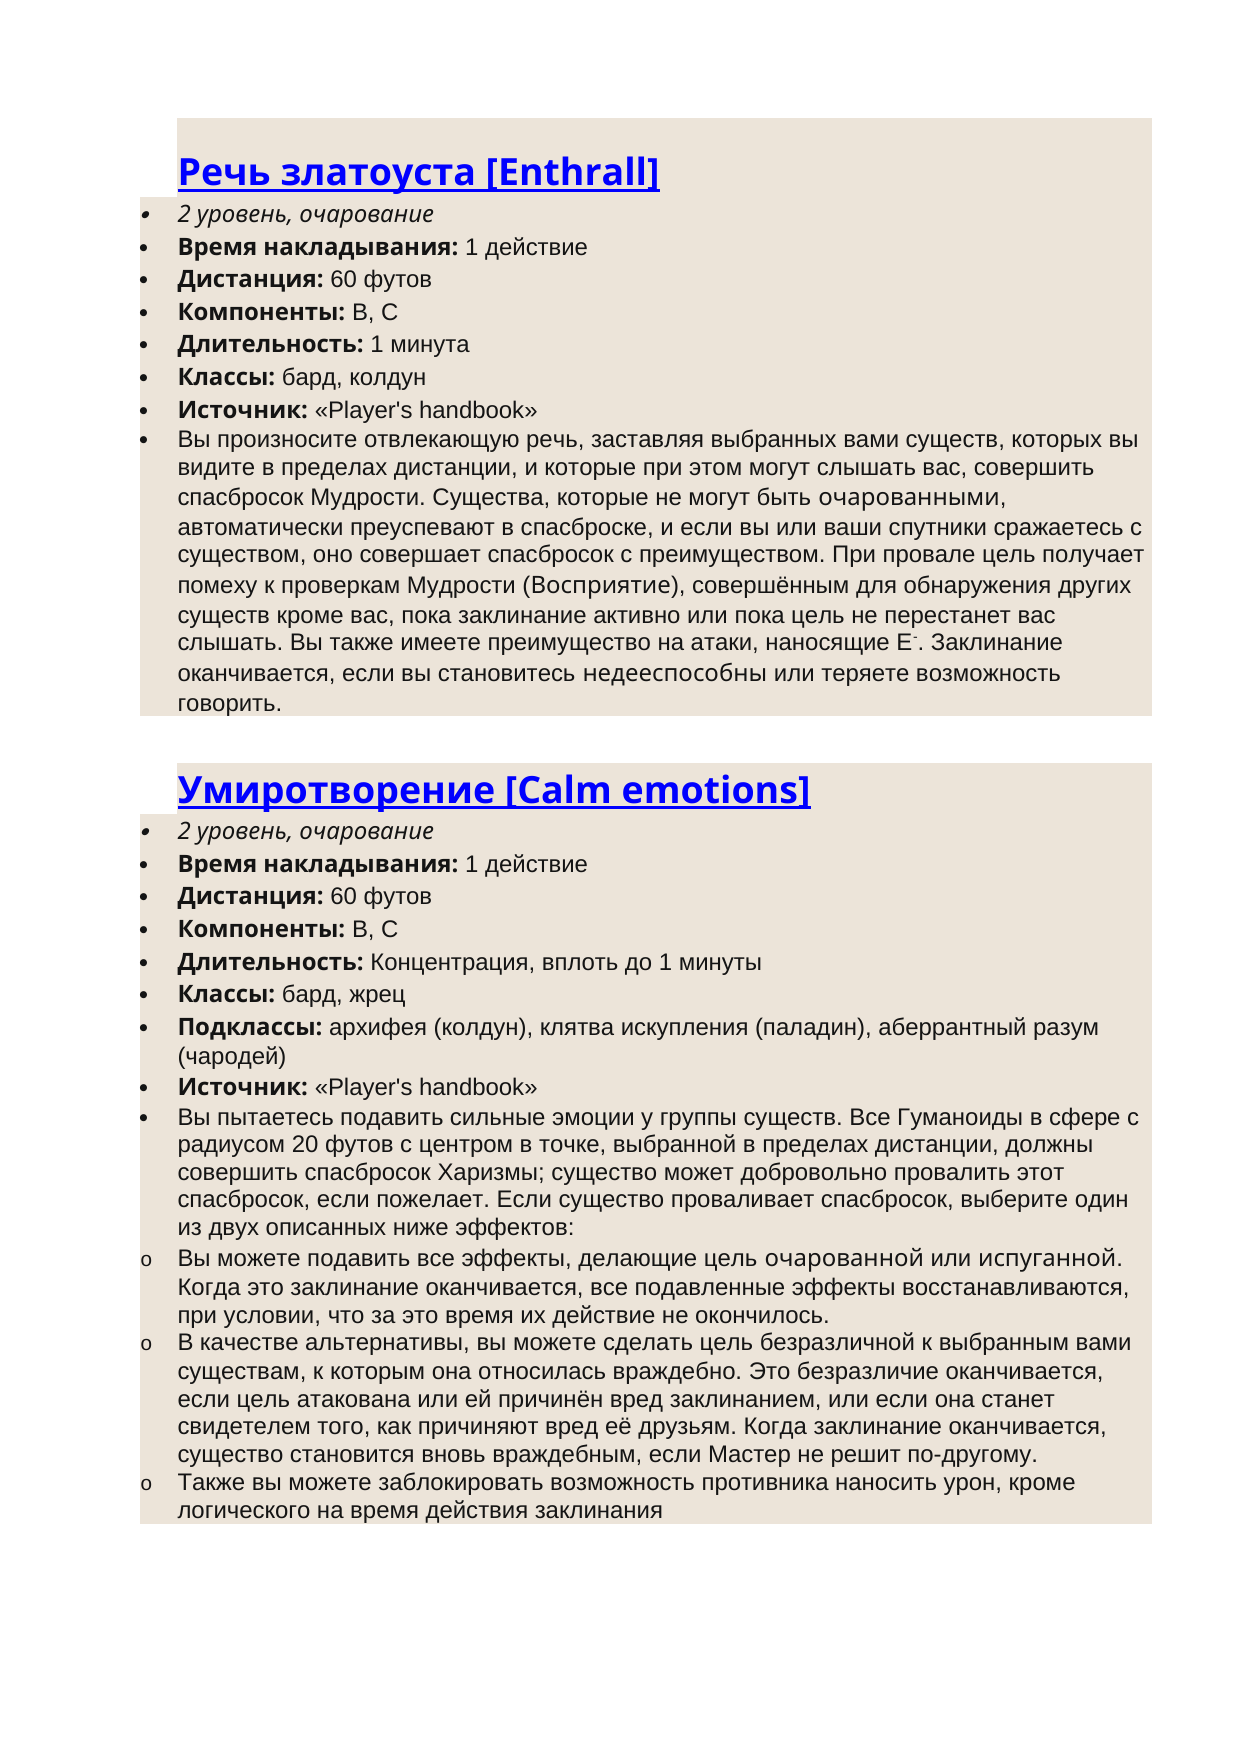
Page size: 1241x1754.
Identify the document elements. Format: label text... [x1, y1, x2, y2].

list Подклассы: архифея (колдун), клятва искупления (паладин), аберрантный разум (чародей) [140, 1009, 1152, 1070]
list 2 уровень, очарование [140, 197, 1152, 229]
list Вы произносите отвлекающую речь, заставляя выбранных вами существ, которых вы видите в пределах дистанции, и которые при этом могут слышать вас, совершить спасбросок Мудрости. Существа, которые не могут быть очарованными, автоматически преуспевают в спасброске, и если вы или ваши спутники сражаетесь с существом, оно совершает спасбросок с преимуществом. При провале цель получает помеху к проверкам Мудрости (Восприятие), совершённым для обнаружения других существ кроме вас, пока заклинание активно или пока цель не перестанет вас слышать. Вы также имеете преимущество на атаки, наносящие Е-. Заклинание оканчивается, если вы становитесь недееспособны или теряете возможность говорить. [140, 425, 1152, 716]
subtitle Умиротворение [Calm emotions] [177, 763, 1152, 814]
list Дистанция: 60 футов [140, 262, 1152, 294]
list Источник: «Player's handbook» [140, 392, 1152, 425]
list Время накладывания: 1 действие [140, 229, 1152, 262]
list 2 уровень, очарование [140, 814, 1152, 847]
list Вы можете подавить все эффекты, делающие цель очарованной или испуганной. Когда это заклинание оканчивается, все подавленные эффекты восстанавливаются, при условии, что за это время их действие не окончилось. [140, 1240, 1152, 1328]
list Дистанция: 60 футов [140, 879, 1152, 912]
list Классы: бард, колдун [140, 360, 1152, 392]
list Время накладывания: 1 действие [140, 847, 1152, 879]
list Источник: «Player's handbook» [140, 1070, 1152, 1102]
list Компоненты: В, С [140, 912, 1152, 944]
list Длительность: Концентрация, вплоть до 1 минуты [140, 944, 1152, 977]
list Длительность: 1 минута [140, 327, 1152, 360]
list Компоненты: В, С [140, 294, 1152, 327]
list В качестве альтернативы, вы можете сделать цель безразличной к выбранным вами существам, к которым она относилась враждебно. Это безразличие оканчивается, если цель атакована или ей причинён вред заклинанием, или если она станет свидетелем того, как причиняют вред её друзьям. Когда заклинание оканчивается, существо становится вновь враждебным, если Мастер не решит по-другому. [140, 1328, 1152, 1467]
text Речь златоуста [Enthrall] [177, 146, 1152, 197]
list Вы пытаетесь подавить сильные эмоции у группы существ. Все Гуманоиды в сфере с радиусом 20 футов с центром в точке, выбранной в пределах дистанции, должны совершить спасбросок Харизмы; существо может добровольно провалить этот спасбросок, если пожелает. Если существо проваливает спасбросок, выберите один из двух описанных ниже эффектов: [140, 1102, 1152, 1240]
list Также вы можете заблокировать возможность противника наносить урон, кроме логического на время действия заклинания [140, 1467, 1152, 1524]
list Классы: бард, жрец [140, 977, 1152, 1009]
